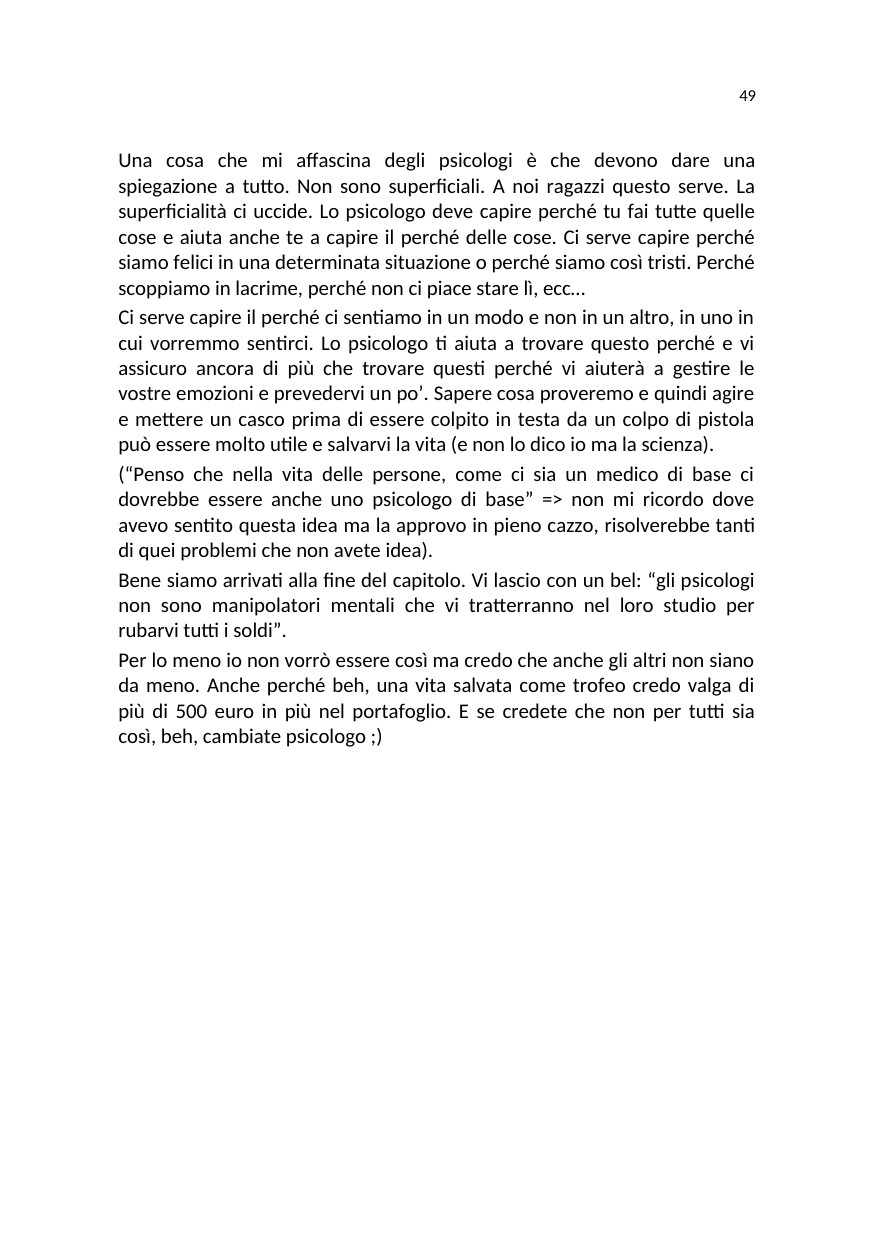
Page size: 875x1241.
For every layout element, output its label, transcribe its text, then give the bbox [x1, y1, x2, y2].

text Bene siamo arrivati alla fine del capitolo. Vi lascio con un bel: “gli psicologi non sono manipolatori mentali che vi tratterranno nel loro studio per rubarvi tutti i soldi”. [118, 567, 756, 643]
text Una cosa che mi affascina degli psicologi è che devono dare una spiegazione a tutto. Non sono superficiali. A noi ragazzi questo serve. La superficialità ci uccide. Lo psicologo deve capire perché tu fai tutte quelle cose e aiuta anche te a capire il perché delle cose. Ci serve capire perché siamo felici in una determinata situazione o perché siamo così tristi. Perché scoppiamo in lacrime, perché non ci piace stare lì, ecc… [118, 148, 756, 300]
text (“Penso che nella vita delle persone, come ci sia un medico di base ci dovrebbe essere anche uno psicologo di base” => non mi ricordo dove avevo sentito questa idea ma la approvo in pieno cazzo, risolverebbe tanti di quei problemi che non avete idea). [118, 461, 756, 563]
text Per lo meno io non vorrò essere così ma credo che anche gli altri non siano da meno. Anche perché beh, una vita salvata come trofeo credo valga di più di 500 euro in più nel portafoglio. E se credete che non per tutti sia così, beh, cambiate psicologo ;) [118, 647, 756, 749]
text Ci serve capire il perché ci sentiamo in un modo e non in un altro, in uno in cui vorremmo sentirci. Lo psicologo ti aiuta a trovare questo perché e vi assicuro ancora di più che trovare questi perché vi aiuterà a gestire le vostre emozioni e prevedervi un po’. Sapere cosa proveremo e quindi agire e mettere un casco prima di essere colpito in testa da un colpo di pistola può essere molto utile e salvarvi la vita (e non lo dico io ma la scienza). [118, 304, 756, 457]
